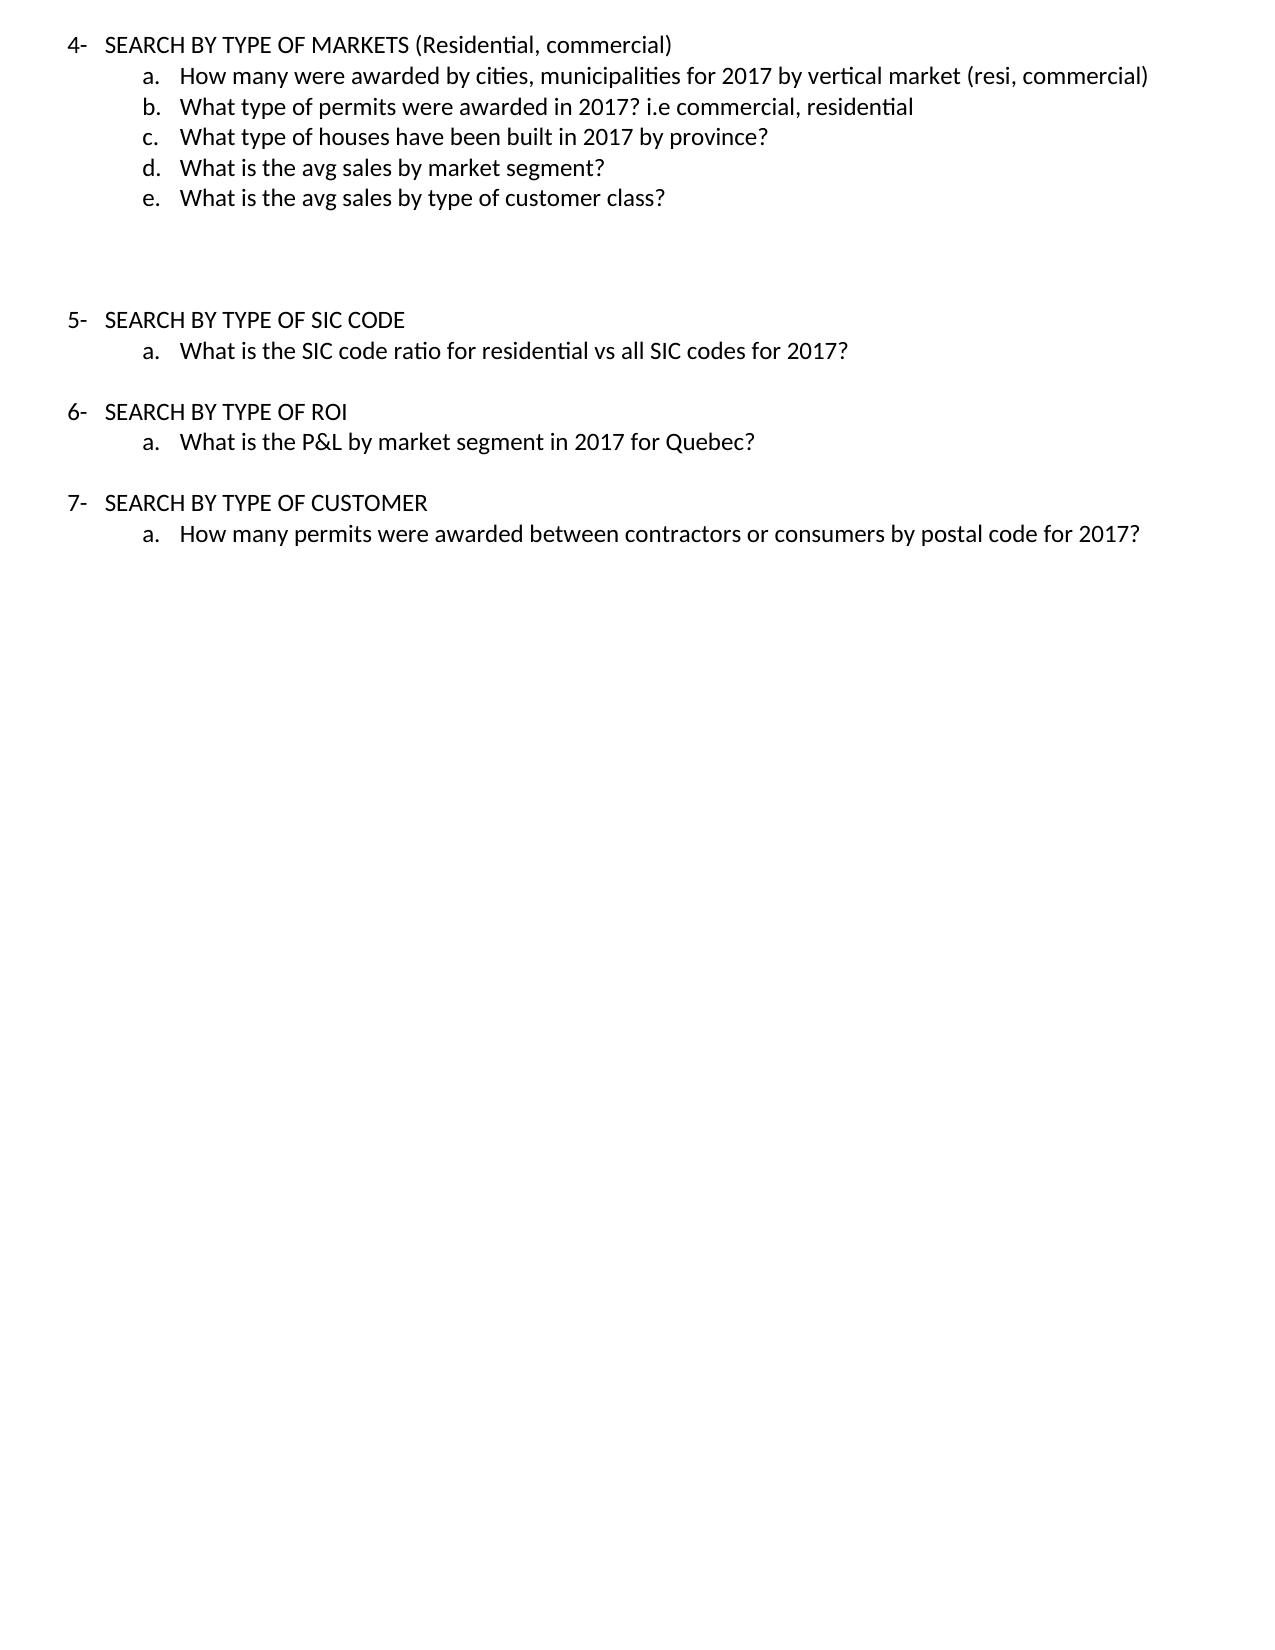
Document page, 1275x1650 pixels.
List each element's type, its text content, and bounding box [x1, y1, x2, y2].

list SEARCH BY TYPE OF SIC CODE [67, 304, 1245, 335]
list How many were awarded by cities, municipalities for 2017 by vertical market (resi, commercial) [142, 60, 1245, 91]
list How many permits were awarded between contractors or consumers by postal code for 2017? [142, 518, 1245, 548]
list What is the P&L by market segment in 2017 for Quebec? [142, 426, 1245, 457]
list What type of permits were awarded in 2017? i.e commercial, residential [142, 91, 1245, 121]
list SEARCH BY TYPE OF CUSTOMER [67, 487, 1245, 518]
list What is the SIC code ratio for residential vs all SIC codes for 2017? [142, 335, 1245, 365]
list What type of houses have been built in 2017 by province? [142, 121, 1245, 152]
list SEARCH BY TYPE OF ROI [67, 396, 1245, 426]
list What is the avg sales by type of customer class? [142, 182, 1245, 213]
list SEARCH BY TYPE OF MARKETS (Residential, commercial) [67, 29, 1245, 60]
list What is the avg sales by market segment? [142, 152, 1245, 182]
